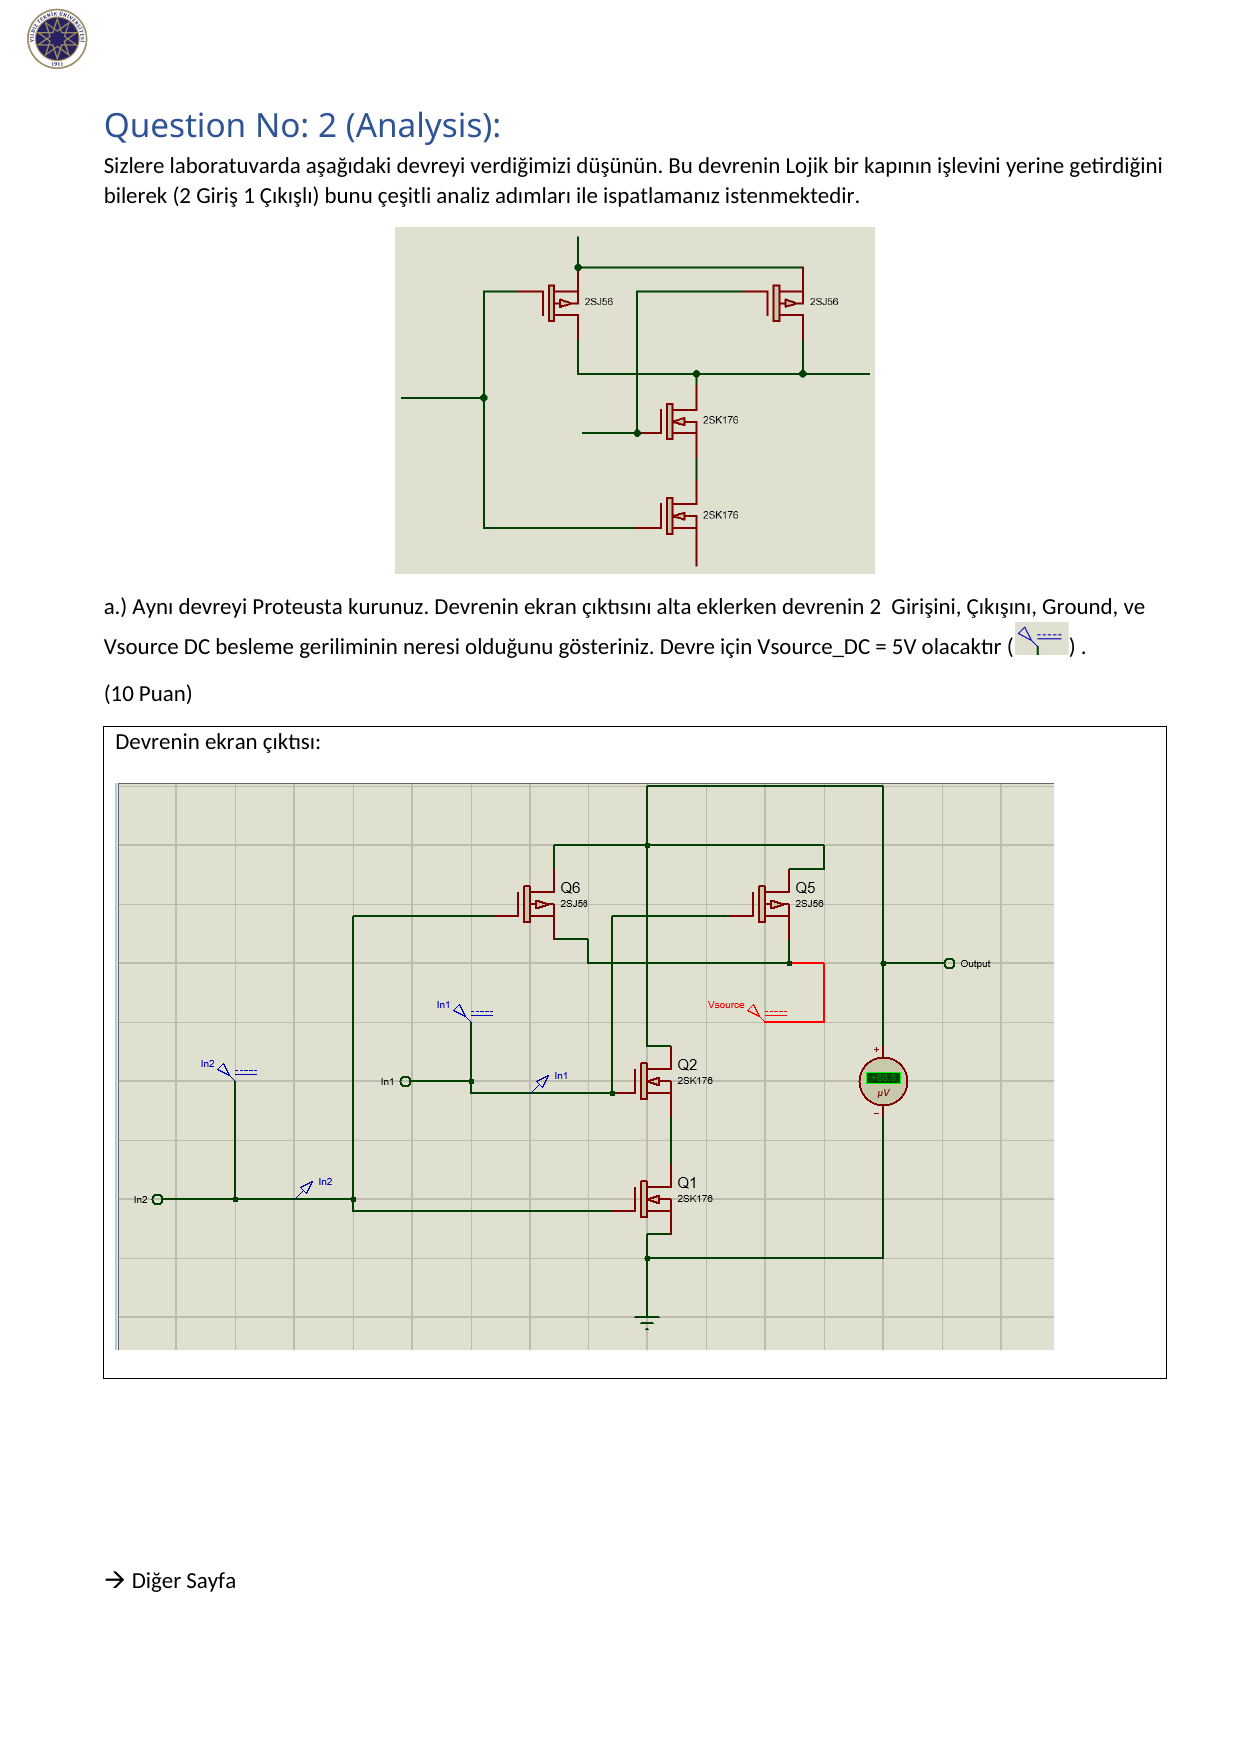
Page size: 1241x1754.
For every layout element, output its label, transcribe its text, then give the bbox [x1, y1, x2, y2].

picture [115, 783, 1054, 1350]
table_header Devrenin ekran çıktısı: [104, 727, 1166, 1377]
picture [21, 0, 91, 72]
text a.) Aynı devreyi Proteusta kurunuz. Devrenin ekran çıktısını alta eklerken devrenin 2 Girişini, Çıkışını, Ground, ve Vsource DC besleme geriliminin neresi olduğunu gösteriniz. Devre için Vsource_DC = 5V olacaktır () . [103, 592, 1166, 660]
text Diğer Sayfa [103, 1566, 1166, 1594]
picture [394, 227, 876, 574]
subtitle Question No: 2 (Analysis): [103, 102, 1166, 147]
text (10 Puan) [103, 679, 1166, 707]
picture [1015, 622, 1069, 655]
text Sizlere laboratuvarda aşağıdaki devreyi verdiğimizi düşünün. Bu devrenin Lojik bir kapının işlevini yerine getirdiğini bilerek (2 Giriş 1 Çıkışlı) bunu çeşitli analiz adımları ile ispatlamanız istenmektedir. [103, 151, 1166, 209]
